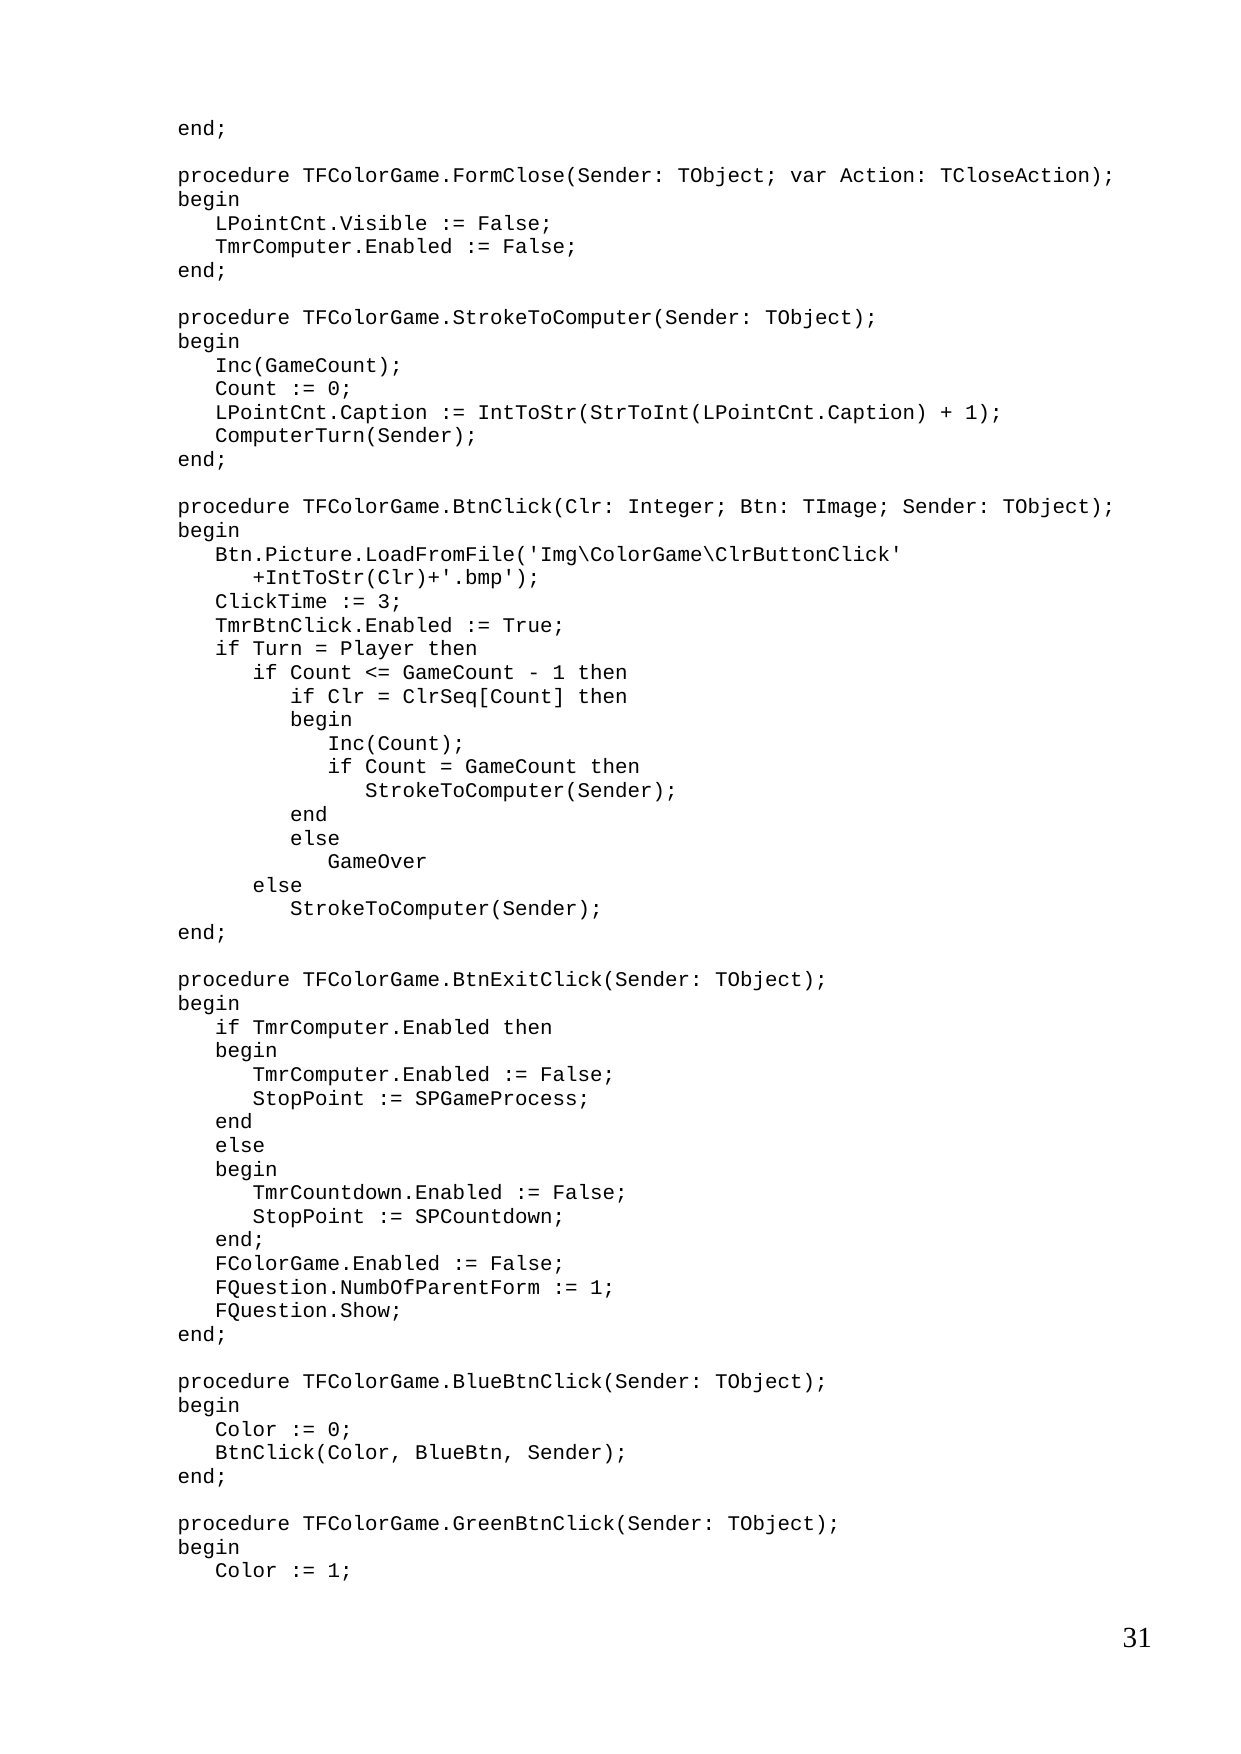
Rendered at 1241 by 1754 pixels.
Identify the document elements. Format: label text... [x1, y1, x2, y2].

text Count := 0; [177, 378, 1152, 402]
text StrokeToComputer(Sender); [177, 898, 1152, 922]
text StopPoint := SPGameProcess; [177, 1088, 1152, 1111]
text else [177, 875, 1152, 898]
text if Turn = Player then [177, 638, 1152, 662]
text end [177, 804, 1152, 827]
text procedure TFColorGame.BlueBtnClick(Sender: TObject); [177, 1371, 1152, 1395]
text LPointCnt.Visible := False; [177, 213, 1152, 236]
text end; [177, 1324, 1152, 1348]
text begin [177, 189, 1152, 213]
text BtnClick(Color, BlueBtn, Sender); [177, 1442, 1152, 1466]
text end; [177, 1466, 1152, 1489]
text +IntToStr(Clr)+'.bmp'); [177, 567, 1152, 591]
text begin [177, 1040, 1152, 1064]
text StrokeToComputer(Sender); [177, 780, 1152, 804]
text begin [177, 1158, 1152, 1182]
text begin [177, 1395, 1152, 1419]
text TmrComputer.Enabled := False; [177, 1064, 1152, 1088]
text begin [177, 520, 1152, 544]
text procedure TFColorGame.BtnClick(Clr: Integer; Btn: TImage; Sender: TObject); [177, 496, 1152, 520]
text ComputerTurn(Sender); [177, 426, 1152, 449]
text begin [177, 1537, 1152, 1561]
text FQuestion.Show; [177, 1300, 1152, 1324]
text procedure TFColorGame.GreenBtnClick(Sender: TObject); [177, 1513, 1152, 1537]
text end; [177, 1229, 1152, 1253]
text end; [177, 922, 1152, 946]
text procedure TFColorGame.FormClose(Sender: TObject; var Action: TCloseAction); [177, 165, 1152, 189]
text Color := 0; [177, 1419, 1152, 1442]
text GameOver [177, 851, 1152, 875]
text if Count <= GameCount - 1 then [177, 662, 1152, 686]
text begin [177, 993, 1152, 1017]
text else [177, 1135, 1152, 1158]
text Inc(GameCount); [177, 354, 1152, 378]
text Inc(Count); [177, 733, 1152, 757]
text LPointCnt.Caption := IntToStr(StrToInt(LPointCnt.Caption) + 1); [177, 402, 1152, 426]
text TmrCountdown.Enabled := False; [177, 1182, 1152, 1206]
text procedure TFColorGame.StrokeToComputer(Sender: TObject); [177, 307, 1152, 331]
text if TmrComputer.Enabled then [177, 1017, 1152, 1040]
text FColorGame.Enabled := False; [177, 1253, 1152, 1277]
text Color := 1; [177, 1561, 1152, 1584]
text end; [177, 118, 1152, 142]
text begin [177, 709, 1152, 733]
text ClickTime := 3; [177, 591, 1152, 615]
text else [177, 827, 1152, 851]
text FQuestion.NumbOfParentForm := 1; [177, 1277, 1152, 1300]
text end [177, 1111, 1152, 1135]
text StopPoint := SPCountdown; [177, 1206, 1152, 1229]
text Btn.Picture.LoadFromFile('Img\ColorGame\ClrButtonClick' [177, 544, 1152, 567]
text end; [177, 260, 1152, 284]
text end; [177, 449, 1152, 473]
text if Clr = ClrSeq[Count] then [177, 686, 1152, 709]
text TmrComputer.Enabled := False; [177, 236, 1152, 260]
text procedure TFColorGame.BtnExitClick(Sender: TObject); [177, 969, 1152, 993]
text if Count = GameCount then [177, 757, 1152, 780]
text TmrBtnClick.Enabled := True; [177, 615, 1152, 638]
text begin [177, 331, 1152, 354]
